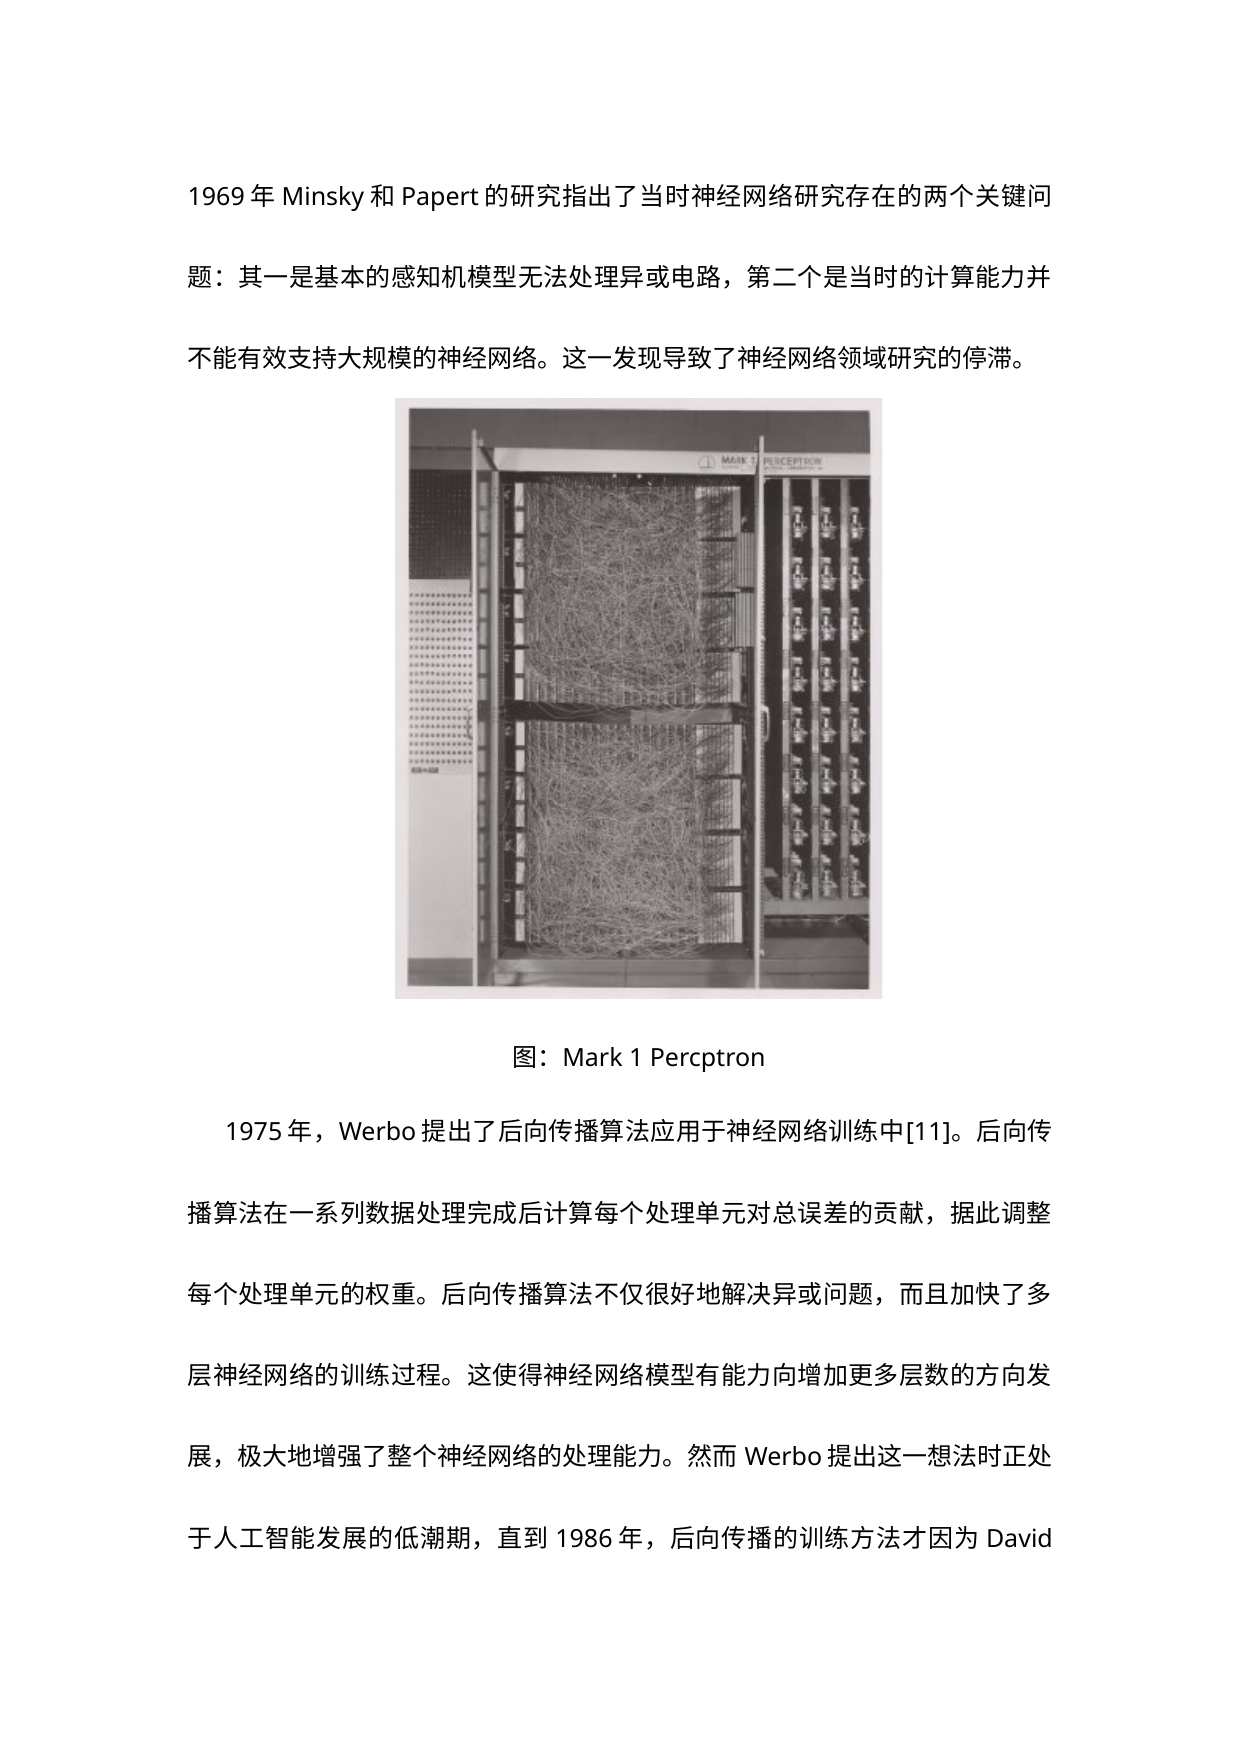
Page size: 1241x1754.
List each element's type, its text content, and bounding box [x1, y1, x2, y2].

picture [395, 398, 883, 999]
text 图：Mark 1 Percptron [187, 1023, 1053, 1088]
